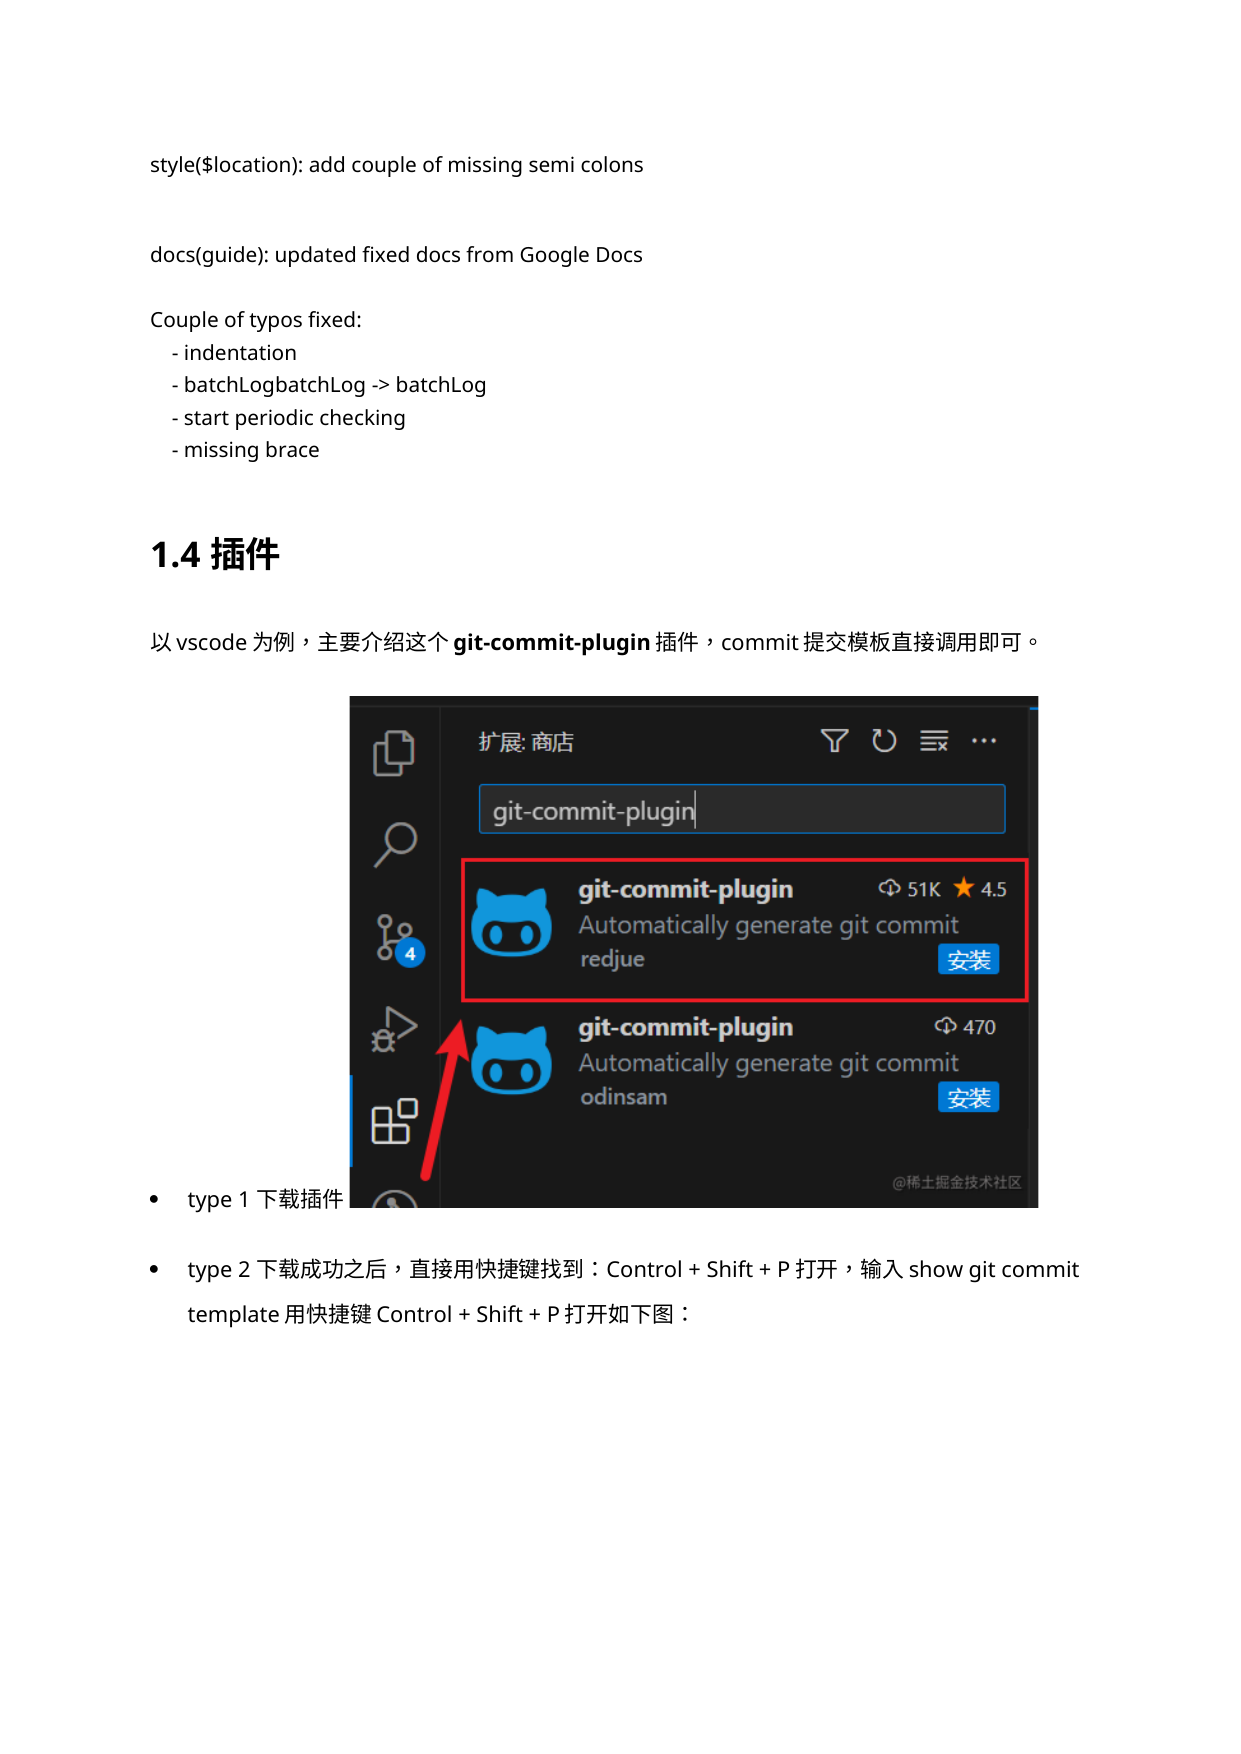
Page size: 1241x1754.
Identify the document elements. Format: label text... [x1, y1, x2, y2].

picture [349, 696, 1039, 1208]
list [150, 1254, 1090, 1328]
text 以vscode为例，主要介绍这个git-commit-plugin插件，commit提交模板直接调用即可。 [150, 627, 1090, 657]
subtitle 1.4 插件 [150, 529, 1090, 578]
